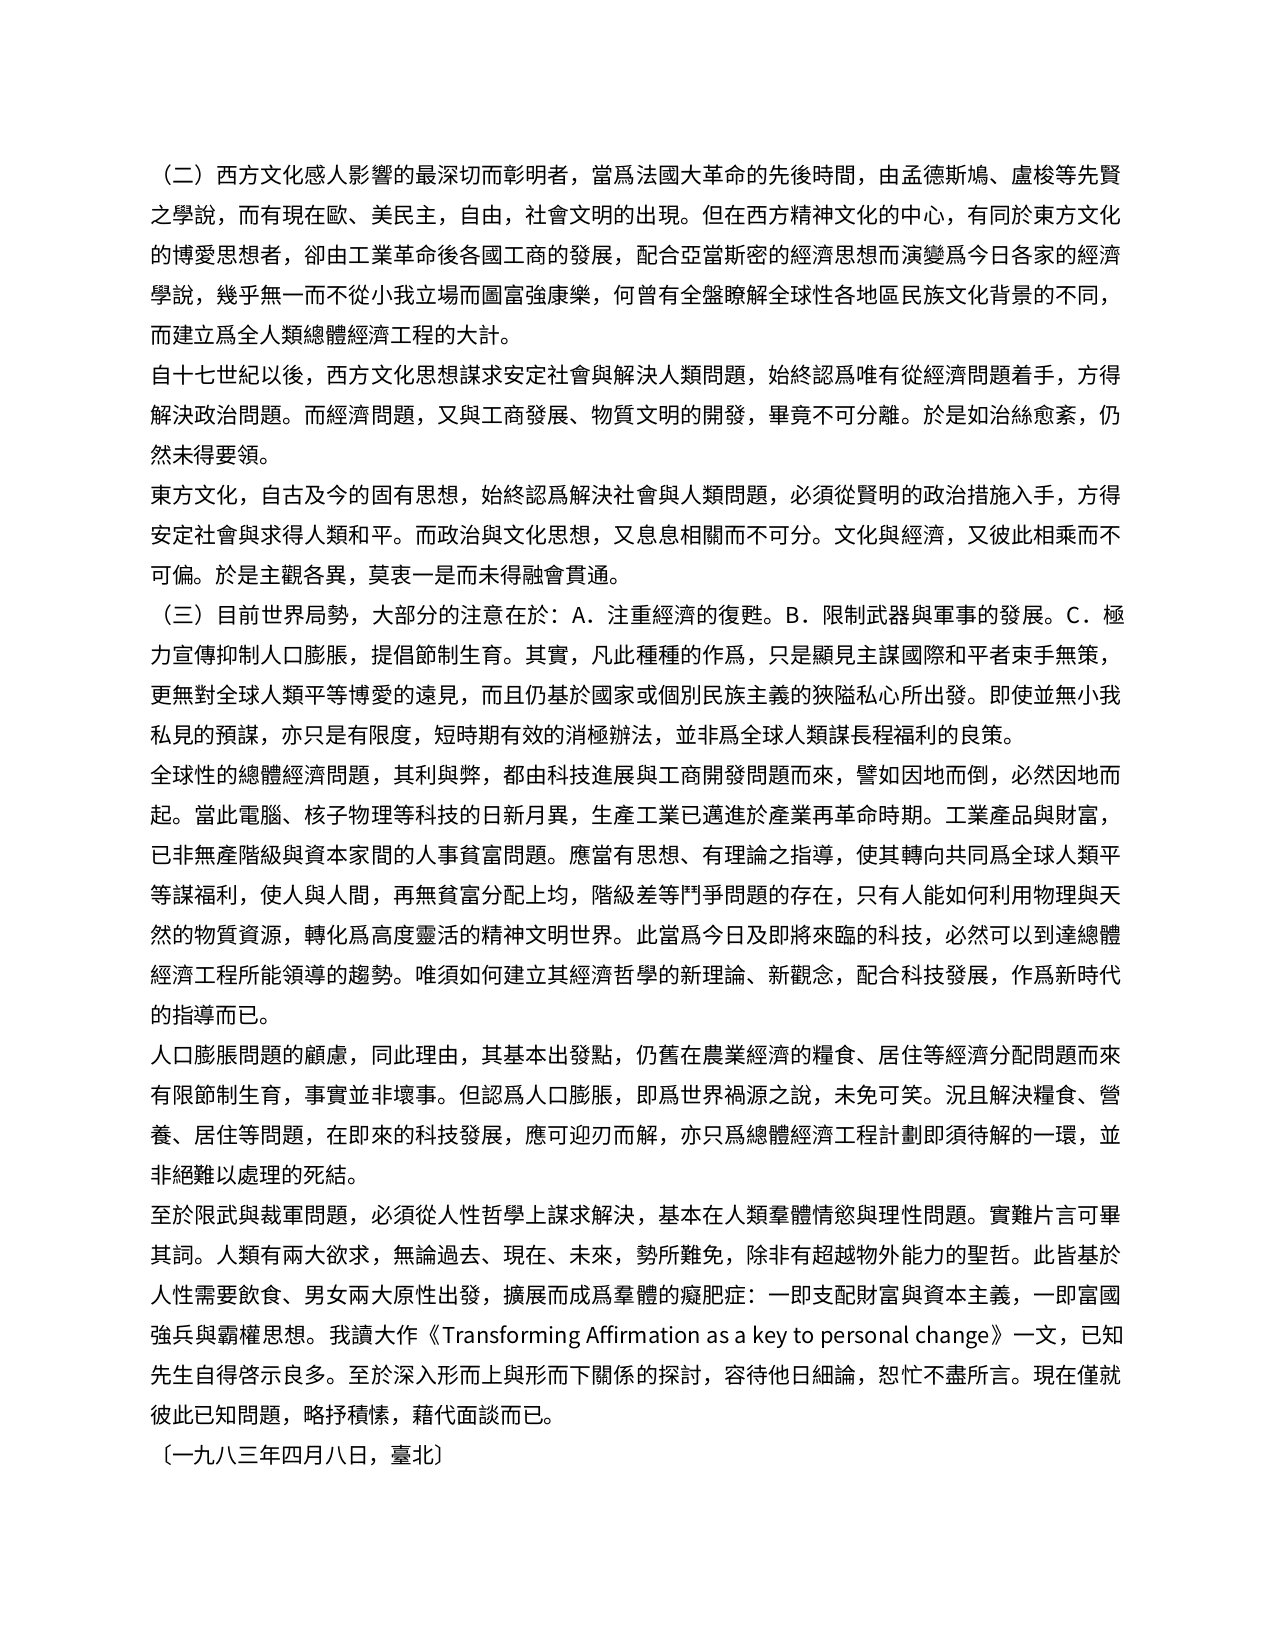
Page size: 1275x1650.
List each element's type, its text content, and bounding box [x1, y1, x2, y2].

text 東方文化，自古及今的固有思想，始終認爲解決社會與人類問題，必須從賢明的政治措施入手，方得安定社會與求得人類和平。而政治與文化思想，又息息相關而不可分。文化與經濟，又彼此相乘而不可偏。於是主觀各異，莫衷一是而未得融會貫通。 [150, 470, 1125, 590]
text 人口膨脹問題的顧慮，同此理由，其基本出發點，仍舊在農業經濟的糧食、居住等經濟分配問題而來。有限節制生育，事實並非壞事。但認爲人口膨脹，即爲世界禍源之說，未免可笑。況且解決糧食、營養、居住等問題，在即來的科技發展，應可迎刃而解，亦只爲總體經濟工程計劃即須待解的一環，並非絕難以處理的死結。 [150, 1030, 1125, 1190]
text 自十七世紀以後，西方文化思想謀求安定社會與解決人類問題，始終認爲唯有從經濟問題着手，方得解決政治問題。而經濟問題，又與工商發展、物質文明的開發，畢竟不可分離。於是如治絲愈紊，仍然未得要領。 [150, 350, 1125, 470]
text （二）西方文化感人影響的最深切而彰明者，當爲法國大革命的先後時間，由孟德斯鳩、盧梭等先賢之學說，而有現在歐、美民主，自由，社會文明的出現。但在西方精神文化的中心，有同於東方文化的博愛思想者，卻由工業革命後各國工商的發展，配合亞當斯密的經濟思想而演變爲今日各家的經濟學說，幾乎無一而不從小我立場而圖富強康樂，何曾有全盤瞭解全球性各地區民族文化背景的不同，而建立爲全人類總體經濟工程的大計。 [150, 150, 1125, 350]
text （三）目前世界局勢，大部分的注意在於：A．注重經濟的復甦。B．限制武器與軍事的發展。C．極力宣傳抑制人口膨脹，提倡節制生育。其實，凡此種種的作爲，只是顯見主謀國際和平者束手無策，更無對全球人類平等博愛的遠見，而且仍基於國家或個別民族主義的狹隘私心所出發。即使並無小我私見的預謀，亦只是有限度，短時期有效的消極辦法，並非爲全球人類謀長程福利的良策。 [150, 590, 1125, 750]
text 〔一九八三年四月八日，臺北〕 [150, 1430, 1125, 1470]
text 至於限武與裁軍問題，必須從人性哲學上謀求解決，基本在人類羣體情慾與理性問題。實難片言可畢其詞。人類有兩大欲求，無論過去、現在、未來，勢所難免，除非有超越物外能力的聖哲。此皆基於人性需要飲食、男女兩大原性出發，擴展而成爲羣體的癡肥症：一即支配財富與資本主義，一即富國強兵與霸權思想。我讀大作《Transforming Affirmation as a key to personal change》一文，已知先生自得啓示良多。至於深入形而上與形而下關係的探討，容待他日細論，恕忙不盡所言。現在僅就彼此已知問題，略抒積愫，藉代面談而已。 [150, 1190, 1125, 1430]
text 全球性的總體經濟問題，其利與弊，都由科技進展與工商開發問題而來，譬如因地而倒，必然因地而起。當此電腦、核子物理等科技的日新月異，生產工業已邁進於產業再革命時期。工業產品與財富，已非無產階級與資本家間的人事貧富問題。應當有思想、有理論之指導，使其轉向共同爲全球人類平等謀福利，使人與人間，再無貧富分配上均，階級差等鬥爭問題的存在，只有人能如何利用物理與天然的物質資源，轉化爲高度靈活的精神文明世界。此當爲今日及即將來臨的科技，必然可以到達總體經濟工程所能領導的趨勢。唯須如何建立其經濟哲學的新理論、新觀念，配合科技發展，作爲新時代的指導而已。 [150, 750, 1125, 1030]
